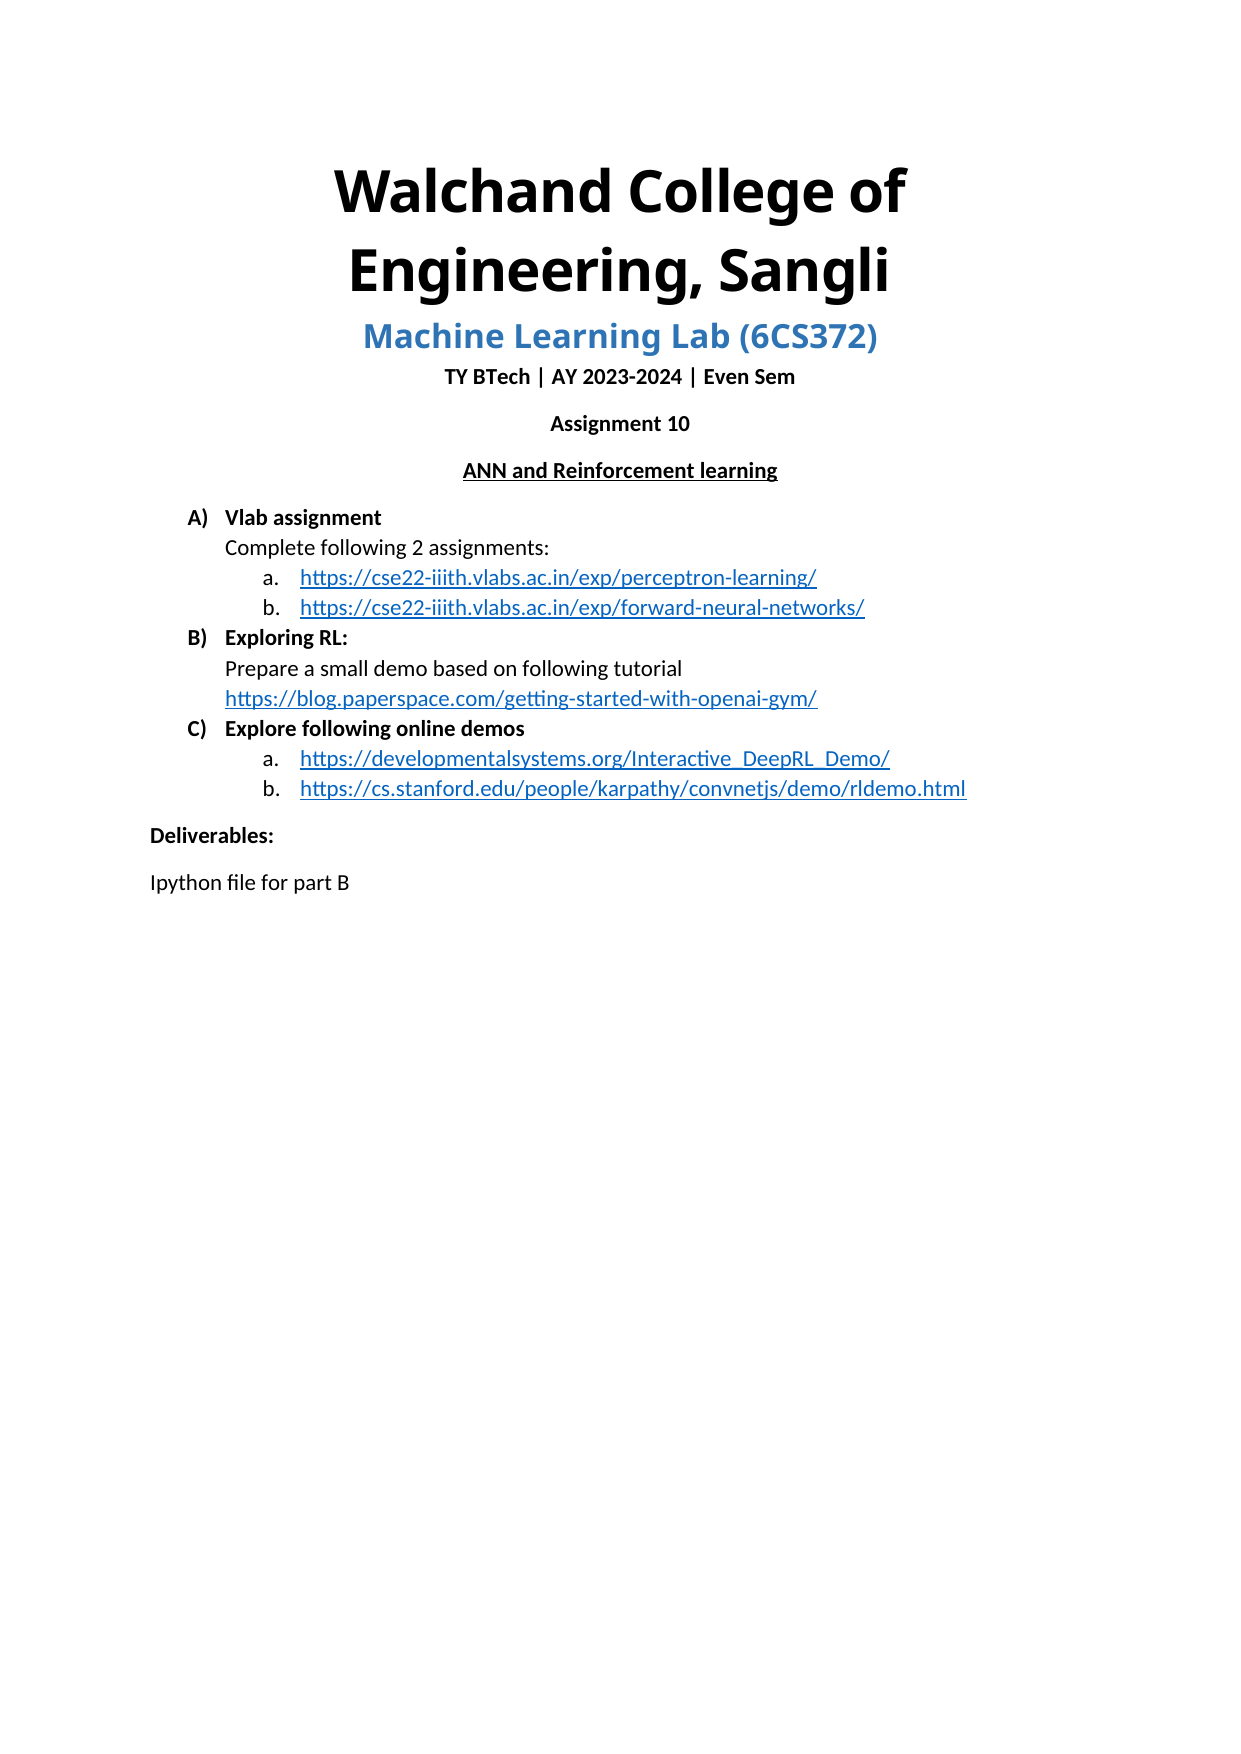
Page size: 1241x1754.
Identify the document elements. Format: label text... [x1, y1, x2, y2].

subtitle Machine Learning Lab (6CS372) [150, 313, 1090, 358]
text TY BTech | AY 2023-2024 | Even Sem [150, 362, 1090, 390]
text Ipython file for part B [150, 868, 1090, 896]
list https://cse22-iiith.vlabs.ac.in/exp/forward-neural-networks/ [262, 593, 1090, 621]
title Walchand College of Engineering, Sangli [150, 150, 1090, 309]
list Vlab assignment [187, 503, 1090, 531]
list https://developmentalsystems.org/Interactive_DeepRL_Demo/ [262, 744, 1090, 772]
text ANN and Reinforcement learning [150, 456, 1090, 484]
list Prepare a small demo based on following tutorial [225, 654, 1090, 682]
list https://cs.stanford.edu/people/karpathy/convnetjs/demo/rldemo.html [262, 774, 1090, 803]
text Deliverables: [150, 821, 1090, 849]
list https://blog.paperspace.com/getting-started-with-openai-gym/ [225, 684, 1090, 712]
text Assignment 10 [150, 409, 1090, 437]
list https://cse22-iiith.vlabs.ac.in/exp/perceptron-learning/ [262, 563, 1090, 591]
list Explore following online demos [187, 714, 1090, 742]
list Complete following 2 assignments: [225, 533, 1090, 561]
list Exploring RL: [187, 623, 1090, 652]
